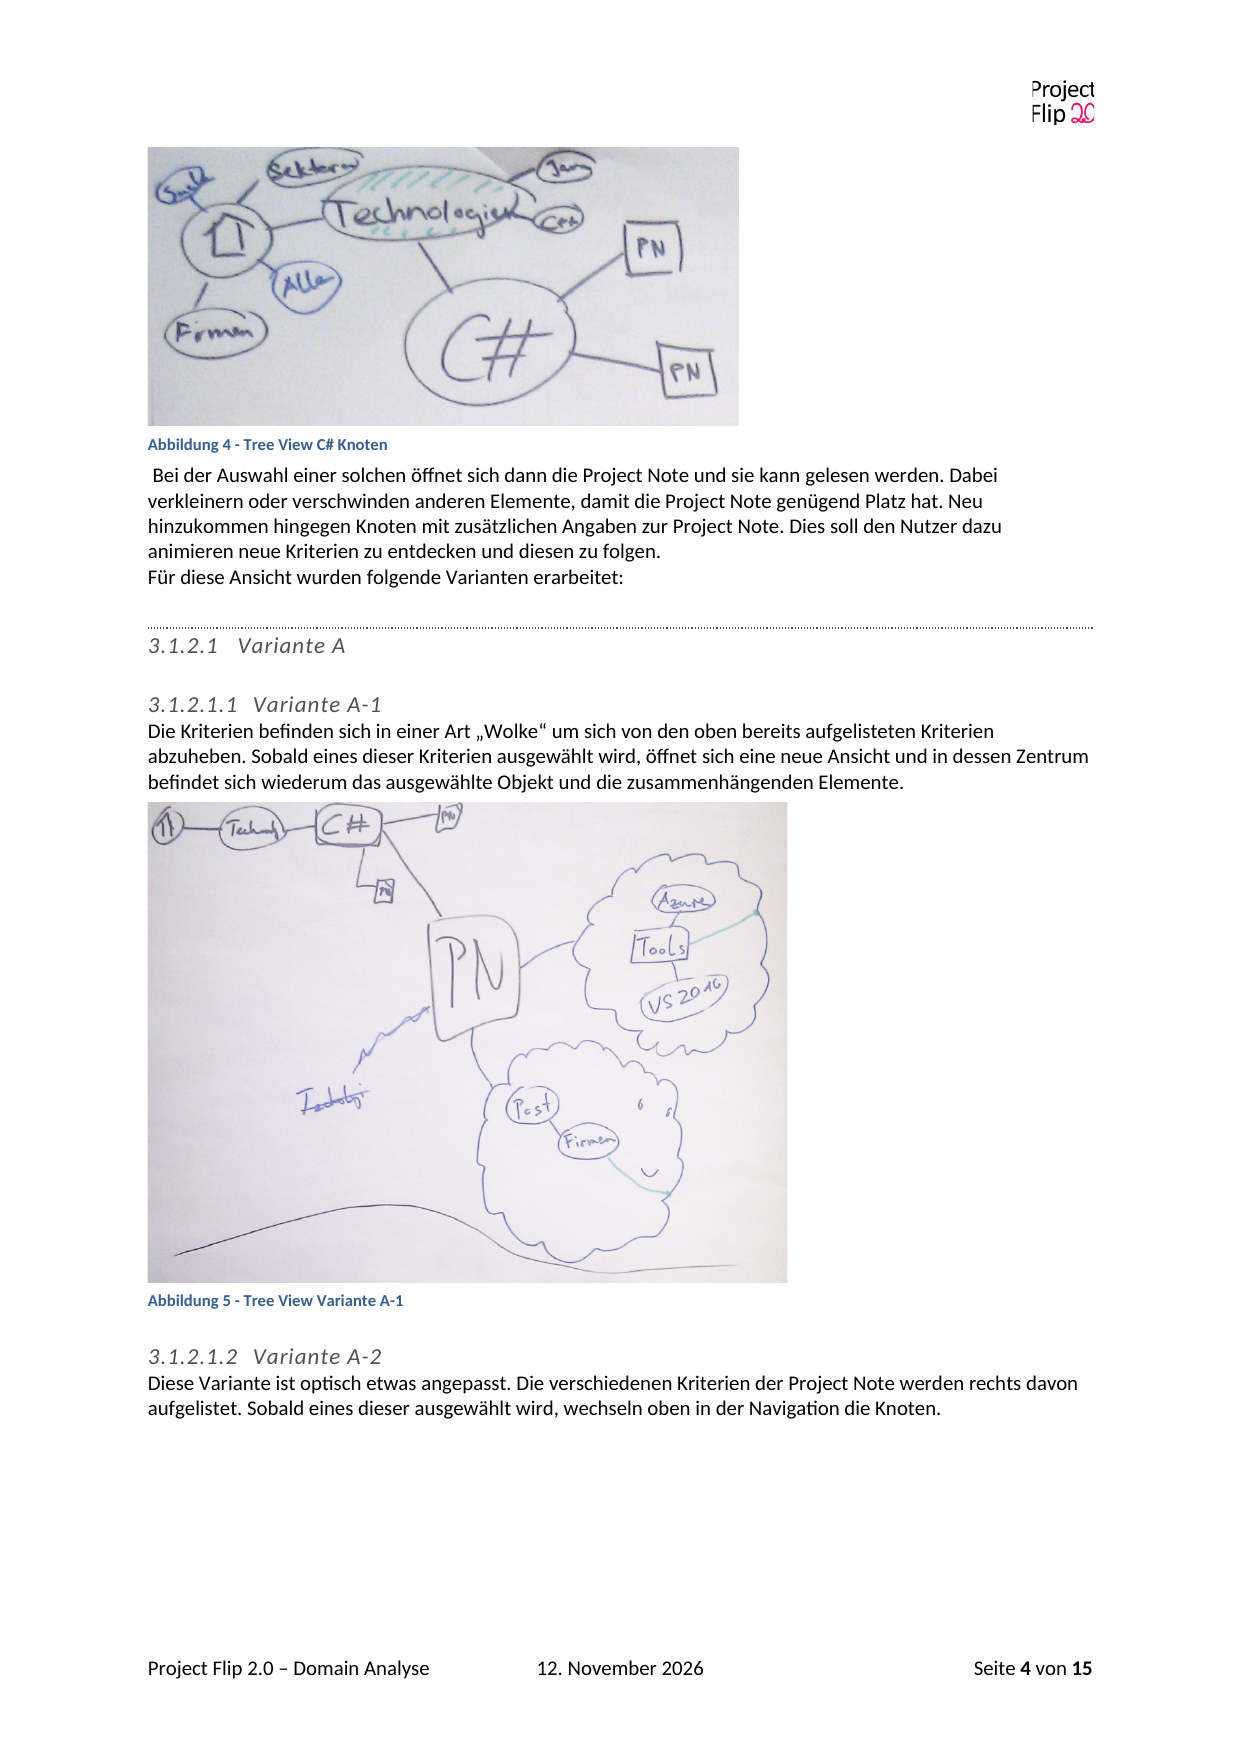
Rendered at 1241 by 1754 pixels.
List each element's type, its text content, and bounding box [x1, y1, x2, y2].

subtitle Variante A-1 [148, 690, 1093, 718]
subtitle Variante A-2 [148, 1342, 1093, 1370]
text Die Kriterien befinden sich in einer Art „Wolke“ um sich von den oben bereits aufgelisteten Kriterien abzuheben. Sobald eines dieser Kriterien ausgewählt wird, öffnet sich eine neue Ansicht und in dessen Zentrum befindet sich wiederum das ausgewählte Objekt und die zusammenhängenden Elemente. [148, 718, 1093, 794]
picture [147, 802, 788, 1283]
picture [1081, 79, 1097, 124]
text Diese Variante ist optisch etwas angepasst. Die verschiedenen Kriterien der Project Note werden rechts davon aufgelistet. Sobald eines dieser ausgewählt wird, wechseln oben in der Navigation die Knoten. [148, 1370, 1093, 1421]
text Bei der Auswahl einer solchen öffnet sich dann die Project Note und sie kann gelesen werden. Dabei verkleinern oder verschwinden anderen Elemente, damit die Project Note genügend Platz hat. Neu hinzukommen hingegen Knoten mit zusätzlichen Angaben zur Project Note. Dies soll den Nutzer dazu animieren neue Kriterien zu entdecken und diesen zu folgen. Für diese Ansicht wurden folgende Varianten erarbeitet: [148, 462, 1093, 589]
subtitle Variante A [148, 627, 1093, 659]
picture [147, 147, 739, 426]
